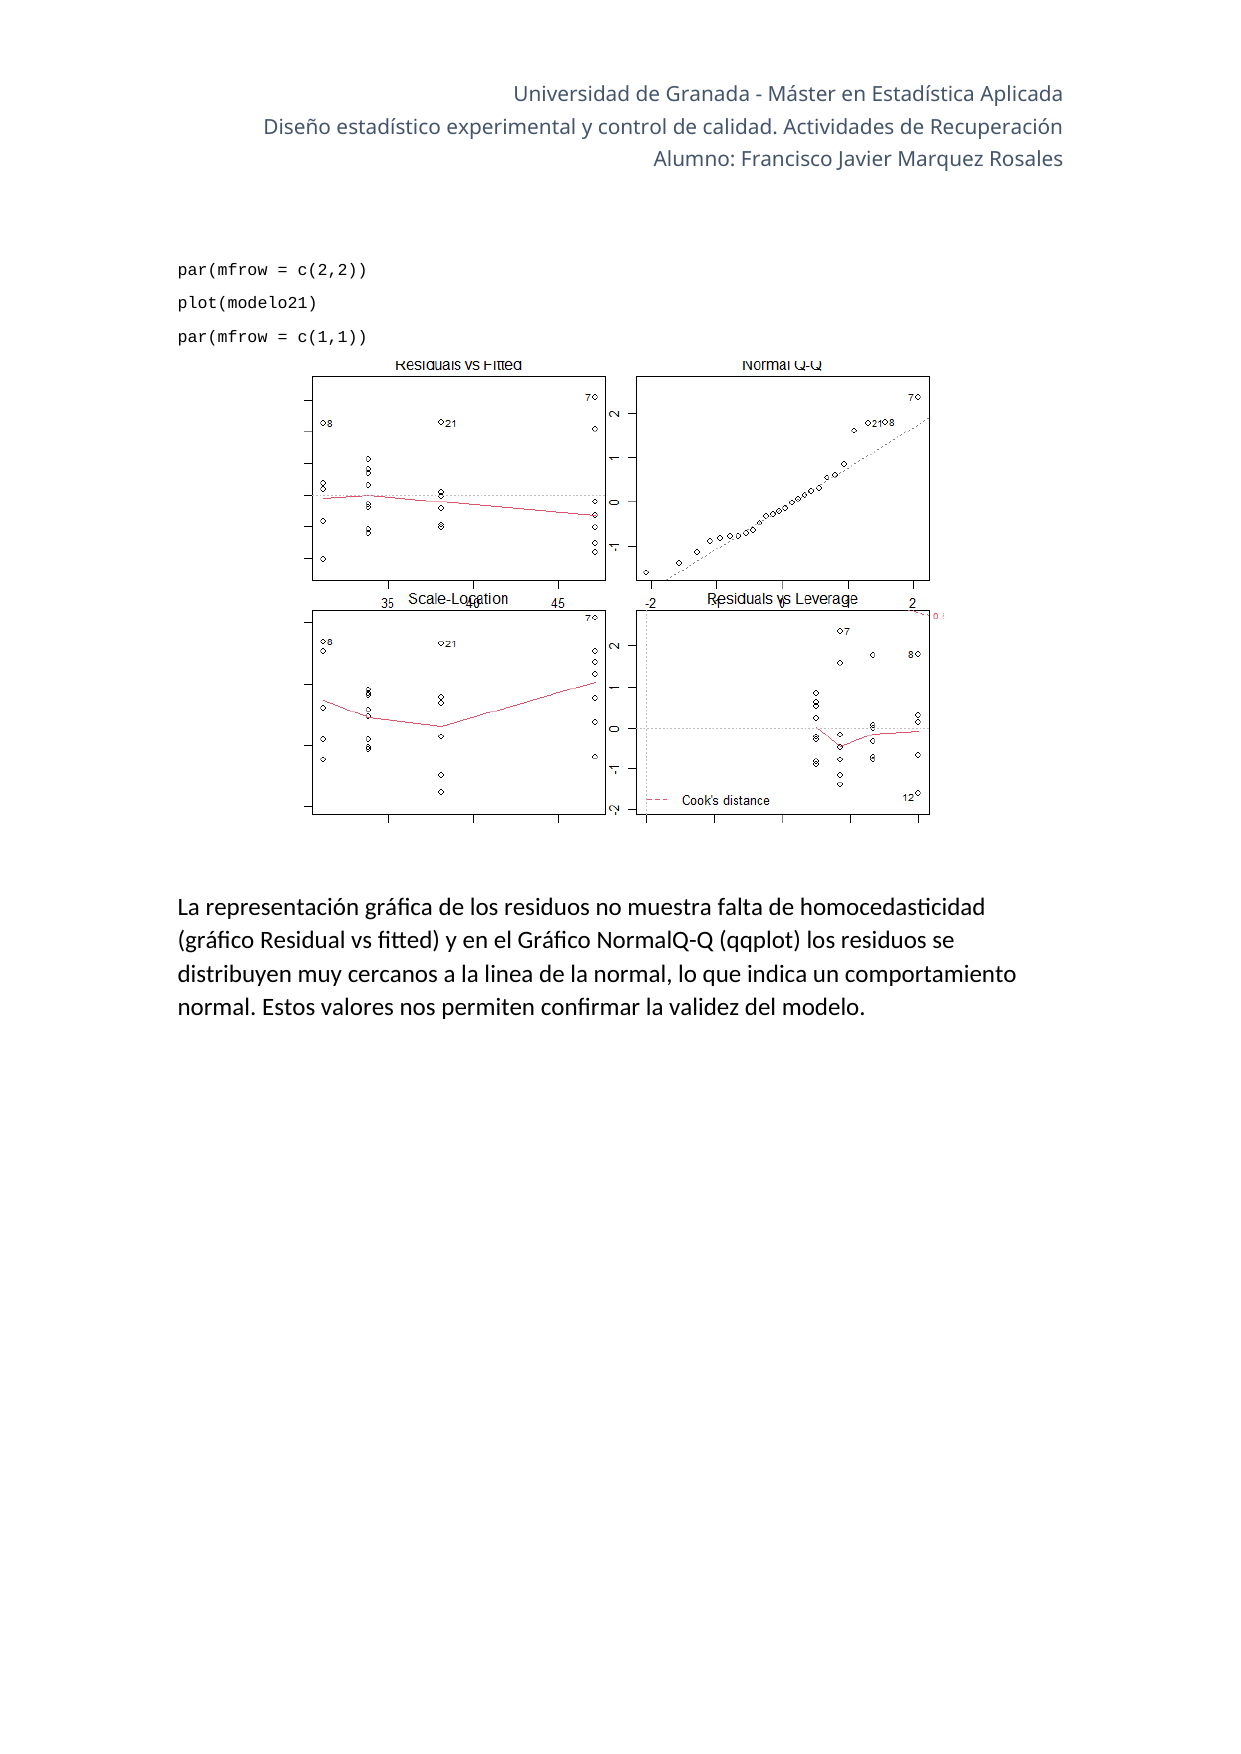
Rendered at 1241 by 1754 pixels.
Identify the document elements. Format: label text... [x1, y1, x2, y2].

text La representación gráfica de los residuos no muestra falta de homocedasticidad (gráfico Residual vs fitted) y en el Gráfico NormalQ-Q (qqplot) los residuos se distribuyen muy cercanos a la linea de la normal, lo que indica un comportamiento normal. Estos valores nos permiten confirmar la validez del modelo. [177, 891, 1063, 1022]
text par(mfrow = c(1,1)) [177, 328, 1063, 347]
text par(mfrow = c(2,2)) [177, 262, 1063, 281]
text plot(modelo21) [177, 295, 1063, 314]
picture [297, 361, 944, 829]
